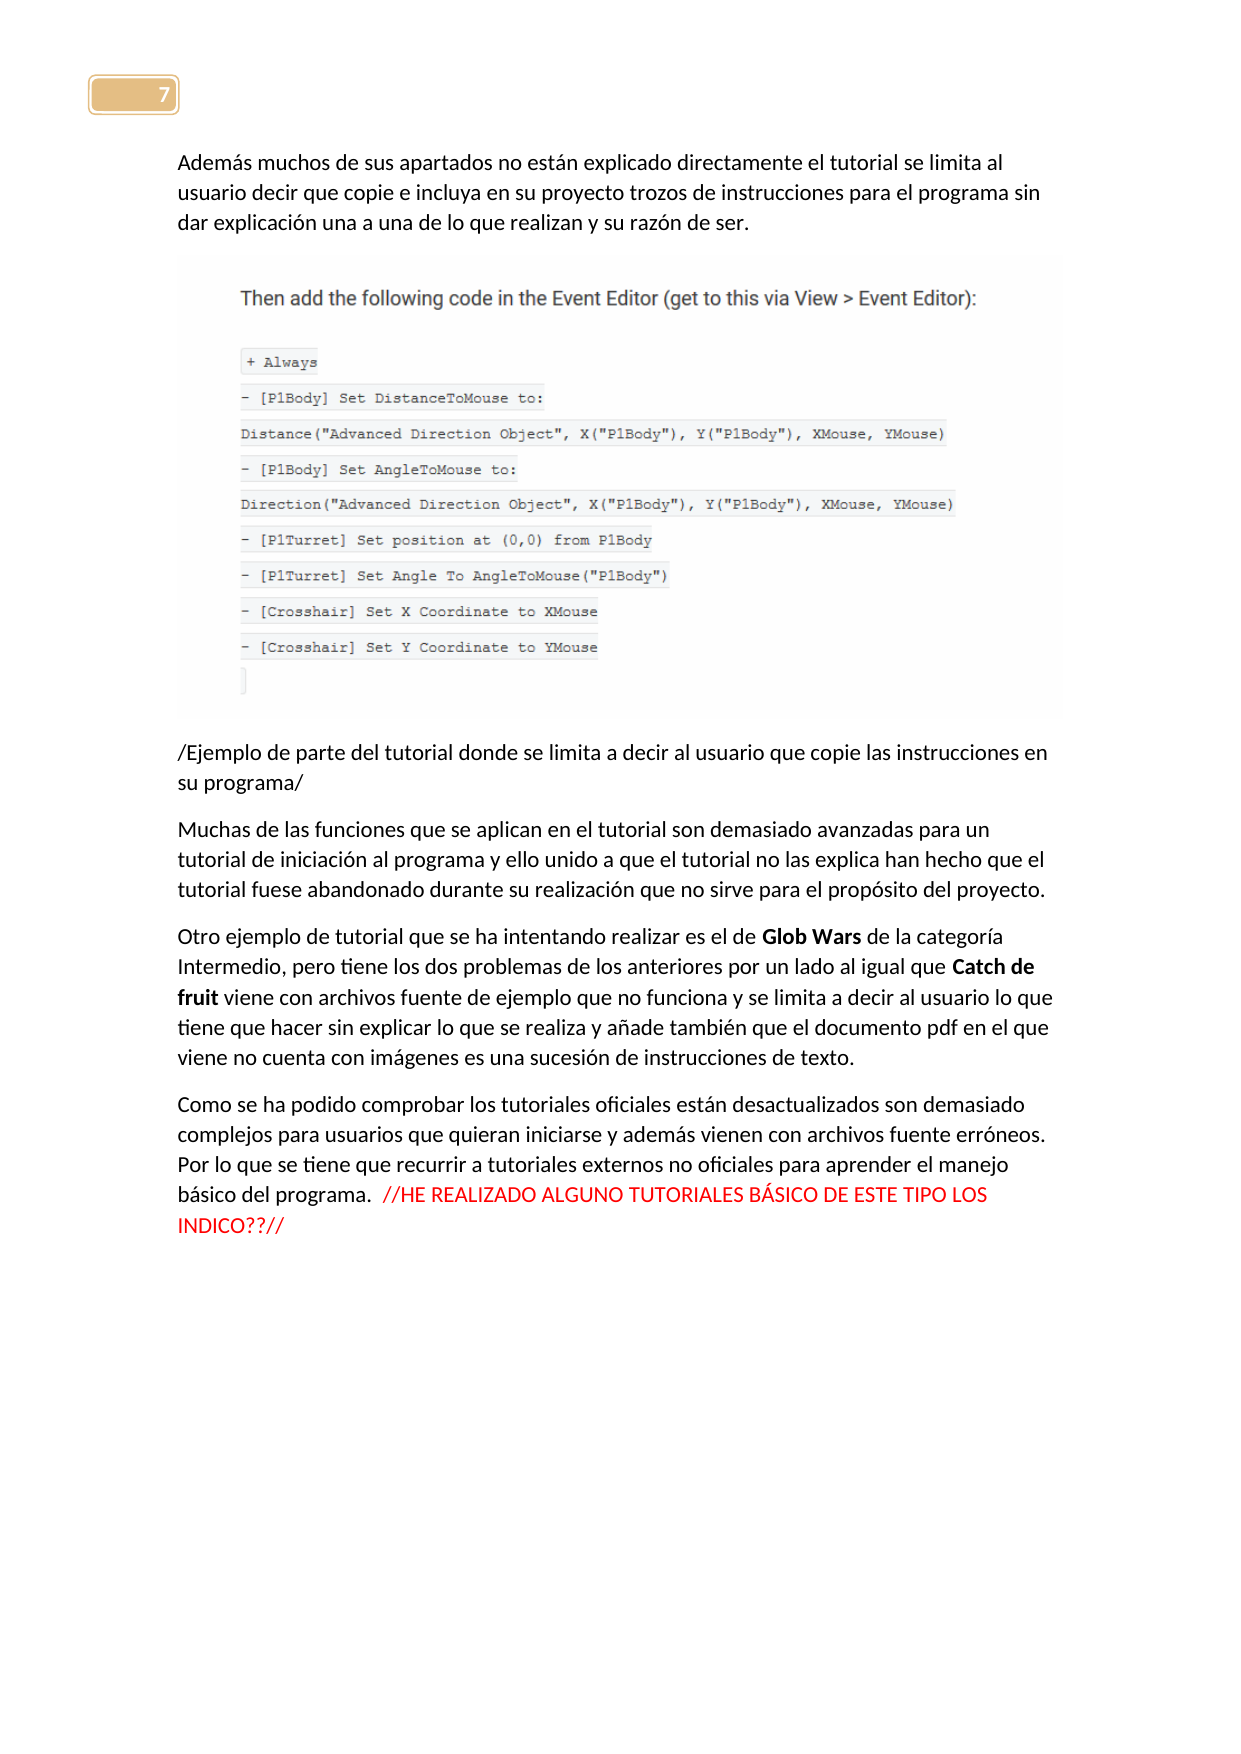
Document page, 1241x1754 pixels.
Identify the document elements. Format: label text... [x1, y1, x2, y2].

text Muchas de las funciones que se aplican en el tutorial son demasiado avanzadas para un tutorial de iniciación al programa y ello unido a que el tutorial no las explica han hecho que el tutorial fuese abandonado durante su realización que no sirve para el propósito del proyecto. [177, 815, 1063, 903]
text /Ejemplo de parte del tutorial donde se limita a decir al usuario que copie las instrucciones en su programa/ [177, 738, 1063, 796]
text Otro ejemplo de tutorial que se ha intentando realizar es el de Glob Wars de la categoría Intermedio, pero tiene los dos problemas de los anteriores por un lado al igual que Catch de fruit viene con archivos fuente de ejemplo que no funciona y se limita a decir al usuario lo que tiene que hacer sin explicar lo que se realiza y añade también que el documento pdf en el que viene no cuenta con imágenes es una sucesión de instrucciones de texto. [177, 922, 1063, 1071]
text Como se ha podido comprobar los tutoriales oficiales están desactualizados son demasiado complejos para usuarios que quieran iniciarse y además vienen con archivos fuente erróneos. Por lo que se tiene que recurrir a tutoriales externos no oficiales para aprender el manejo básico del programa. //HE REALIZADO ALGUNO TUTORIALES BÁSICO DE ESTE TIPO LOS INDICO??// [177, 1090, 1063, 1239]
text Además muchos de sus apartados no están explicado directamente el tutorial se limita al usuario decir que copie e incluya en su proyecto trozos de instrucciones para el programa sin dar explicación una a una de lo que realizan y su razón de ser. [177, 148, 1063, 236]
picture [177, 255, 1063, 719]
